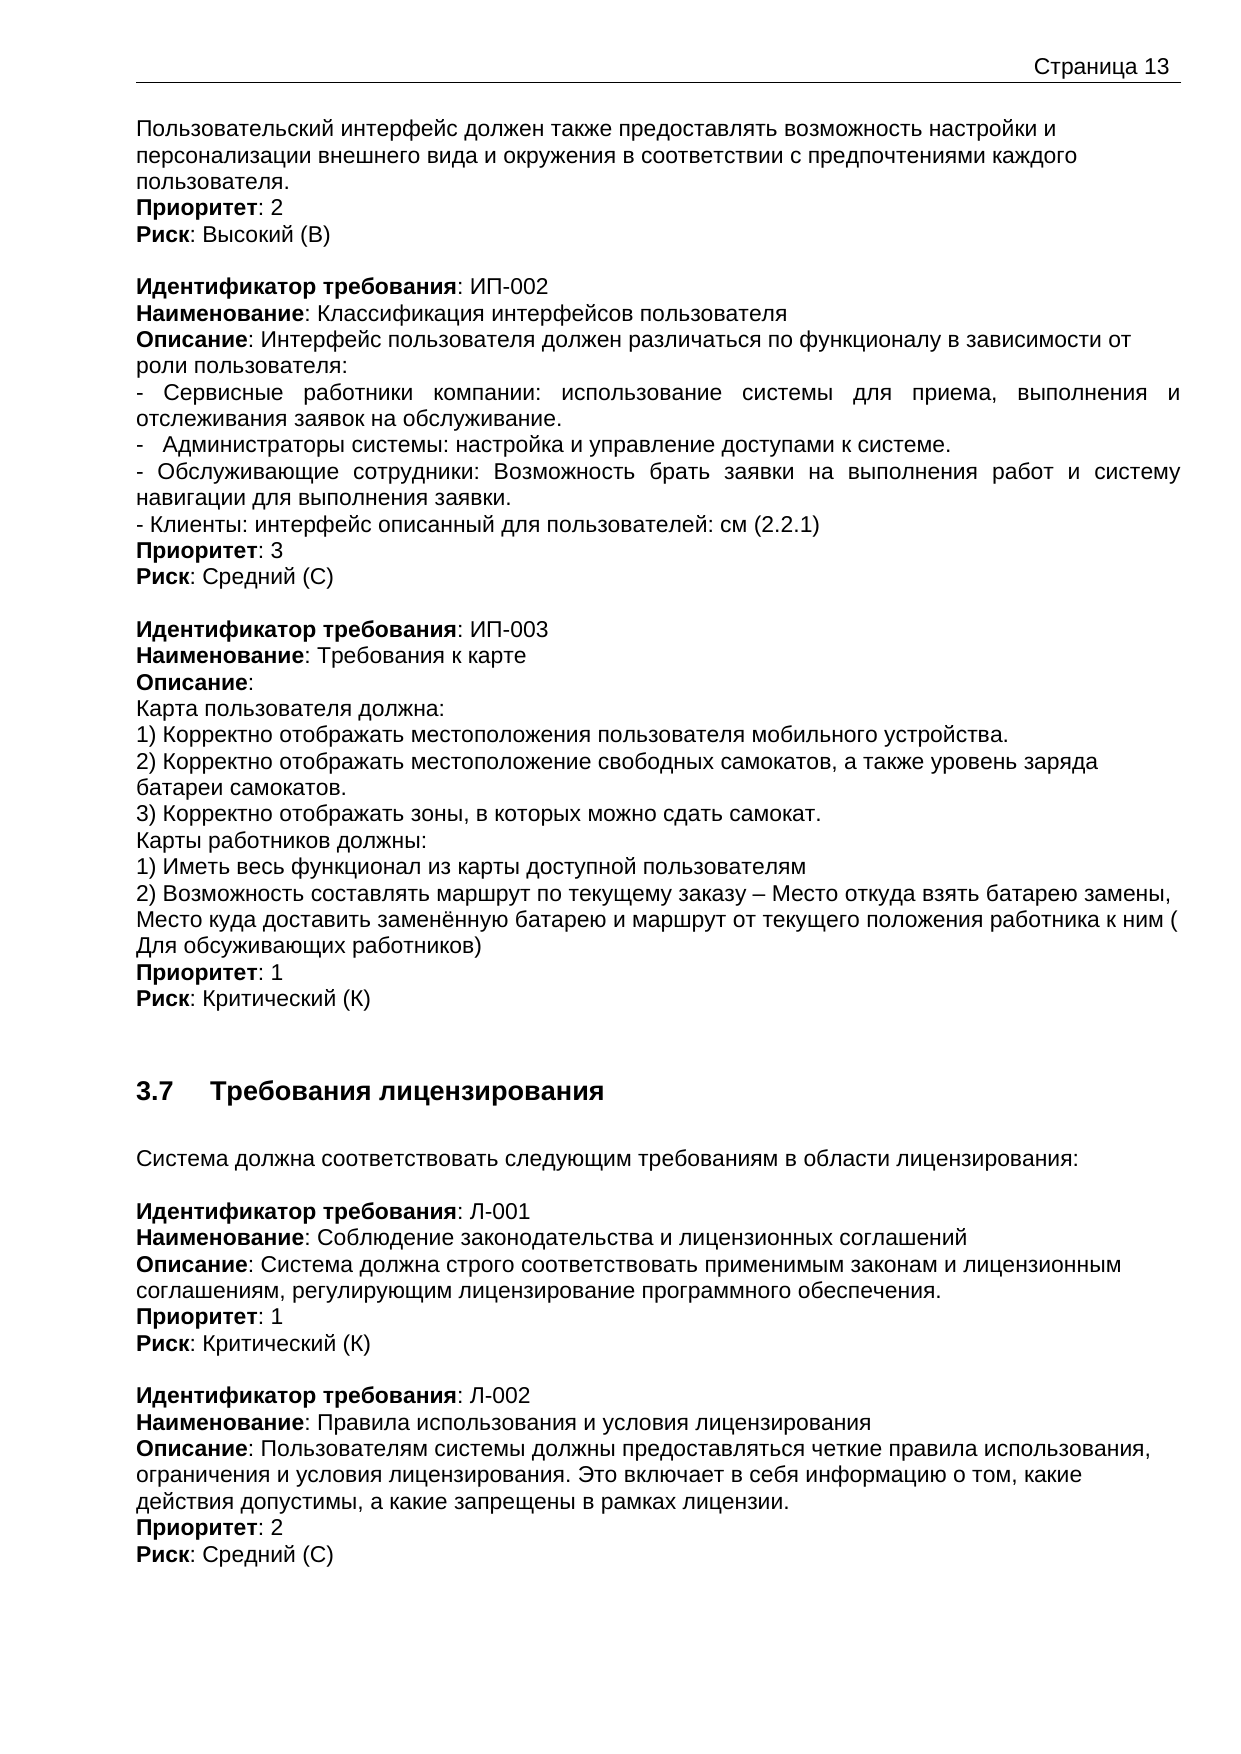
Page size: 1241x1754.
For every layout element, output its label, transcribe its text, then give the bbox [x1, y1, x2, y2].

text Риск: Критический (К) [136, 985, 1181, 1011]
text Наименование: Классификация интерфейсов пользователя [136, 300, 1181, 326]
text Приоритет: 3 [136, 537, 1181, 563]
text - Обслуживающие сотрудники: Возможность брать заявки на выполнения работ и систему навигации для выполнения заявки. [136, 458, 1181, 511]
text Приоритет: 1 [136, 958, 1181, 985]
text Наименование: Правила использования и условия лицензирования [136, 1409, 1181, 1435]
text Идентификатор требования: Л-002 [136, 1382, 1181, 1409]
text Описание: Пользователям системы должны предоставляться четкие правила использования, ограничения и условия лицензирования. Это включает в себя информацию о том, какие действия допустимы, а какие запрещены в рамках лицензии. [136, 1435, 1181, 1514]
text Идентификатор требования: ИП-002 [136, 273, 1181, 300]
text Риск: Средний (С) [136, 1541, 1181, 1567]
text Карта пользователя должна: [136, 695, 1181, 721]
text Описание: Система должна строго соответствовать применимым законам и лицензионным соглашениям, регулирующим лицензирование программного обеспечения. [136, 1251, 1181, 1303]
text Приоритет: 2 [136, 1514, 1181, 1541]
text Приоритет: 1 [136, 1303, 1181, 1330]
text Идентификатор требования: Л-001 [136, 1198, 1181, 1224]
text - Клиенты: интерфейс описанный для пользователей: см (2.2.1) [136, 511, 1181, 537]
text Система должна соответствовать следующим требованиям в области лицензирования: [136, 1145, 1181, 1172]
text 1) Корректно отображать местоположения пользователя мобильного устройства. [136, 721, 1181, 748]
text Идентификатор требования: ИП-003 [136, 616, 1181, 642]
text - Администраторы системы: настройка и управление доступами к системе. [136, 431, 1181, 458]
text Риск: Средний (С) [136, 563, 1181, 589]
text - Сервисные работники компании: использование системы для приема, выполнения и отслеживания заявок на обслуживание. [136, 379, 1181, 431]
text Наименование: Требования к карте [136, 642, 1181, 669]
text Риск: Высокий (В) [136, 221, 1181, 247]
text 3) Корректно отображать зоны, в которых можно сдать самокат. [136, 800, 1181, 827]
text Описание: [136, 669, 1181, 695]
text 2) Корректно отображать местоположение свободных самокатов, а также уровень заряда батареи самокатов. [136, 748, 1181, 800]
text Наименование: Соблюдение законодательства и лицензионных соглашений [136, 1224, 1181, 1251]
text Приоритет: 2 [136, 194, 1181, 221]
text Карты работников должны: 1) Иметь весь функционал из карты доступной пользователям 2) Возможность составлять маршрут по текущему заказу – Место откуда взять батарею замены, Место куда доставить заменённую батарею и маршрут от текущего положения работника к ним ( Для обсуживающих работников) [136, 827, 1181, 958]
text Описание: Интерфейс пользователя должен различаться по функционалу в зависимости от роли пользователя: [136, 326, 1181, 379]
text Риск: Критический (К) [136, 1330, 1181, 1356]
subtitle Требования лицензирования [136, 1075, 1181, 1106]
text Пользовательский интерфейс должен также предоставлять возможность настройки и персонализации внешнего вида и окружения в соответствии с предпочтениями каждого пользователя. [136, 115, 1181, 194]
